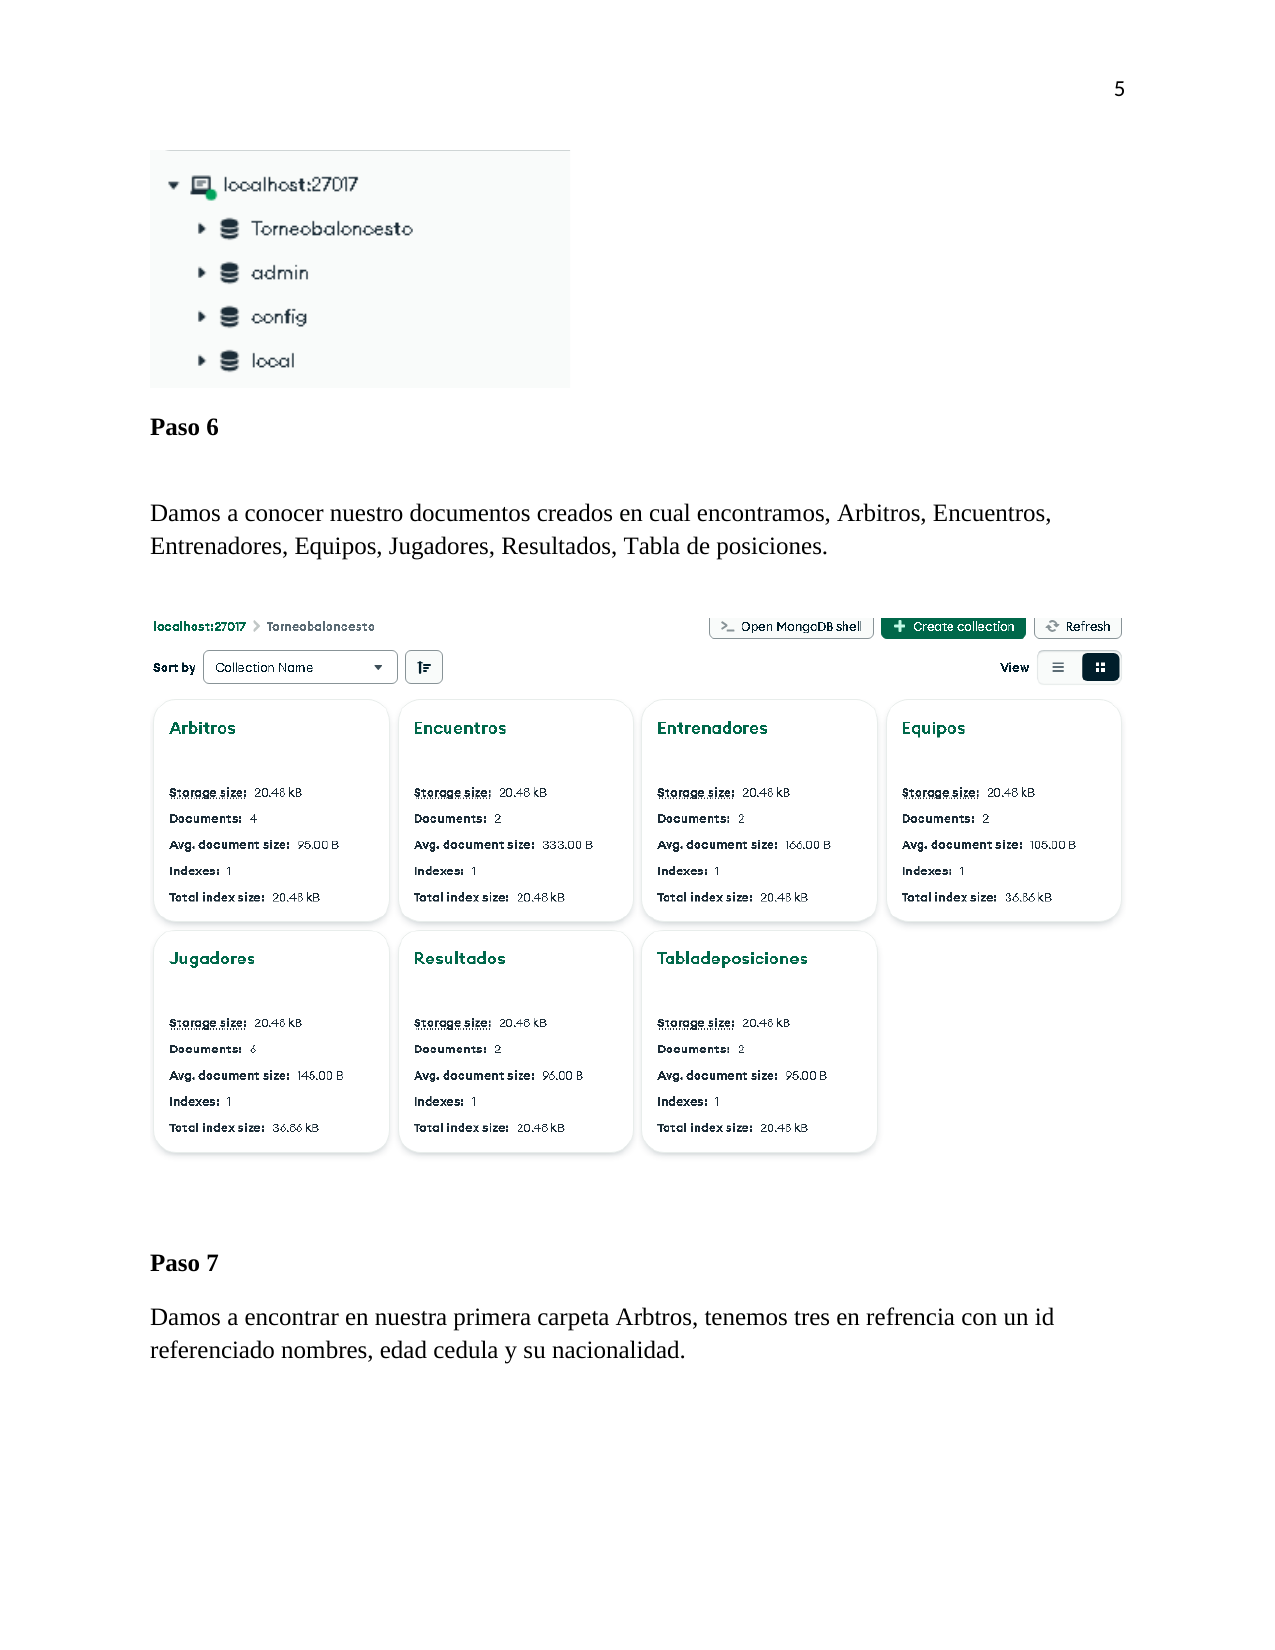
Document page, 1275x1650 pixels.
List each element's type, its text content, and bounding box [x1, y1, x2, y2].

picture [150, 150, 571, 388]
text Paso 6 [150, 412, 1125, 473]
text Damos a encontrar en nuestra primera carpeta Arbtros, tenemos tres en refrencia con un id referenciado nombres, edad cedula y su nacionalidad. [150, 1302, 1125, 1364]
text Damos a conocer nuestro documentos creados en cual encontramos, Arbitros, Encuentros, Entrenadores, Equipos, Jugadores, Resultados, Tabla de posiciones. [150, 498, 1125, 560]
text Paso 7 [150, 1248, 1125, 1277]
picture [150, 618, 1127, 1170]
